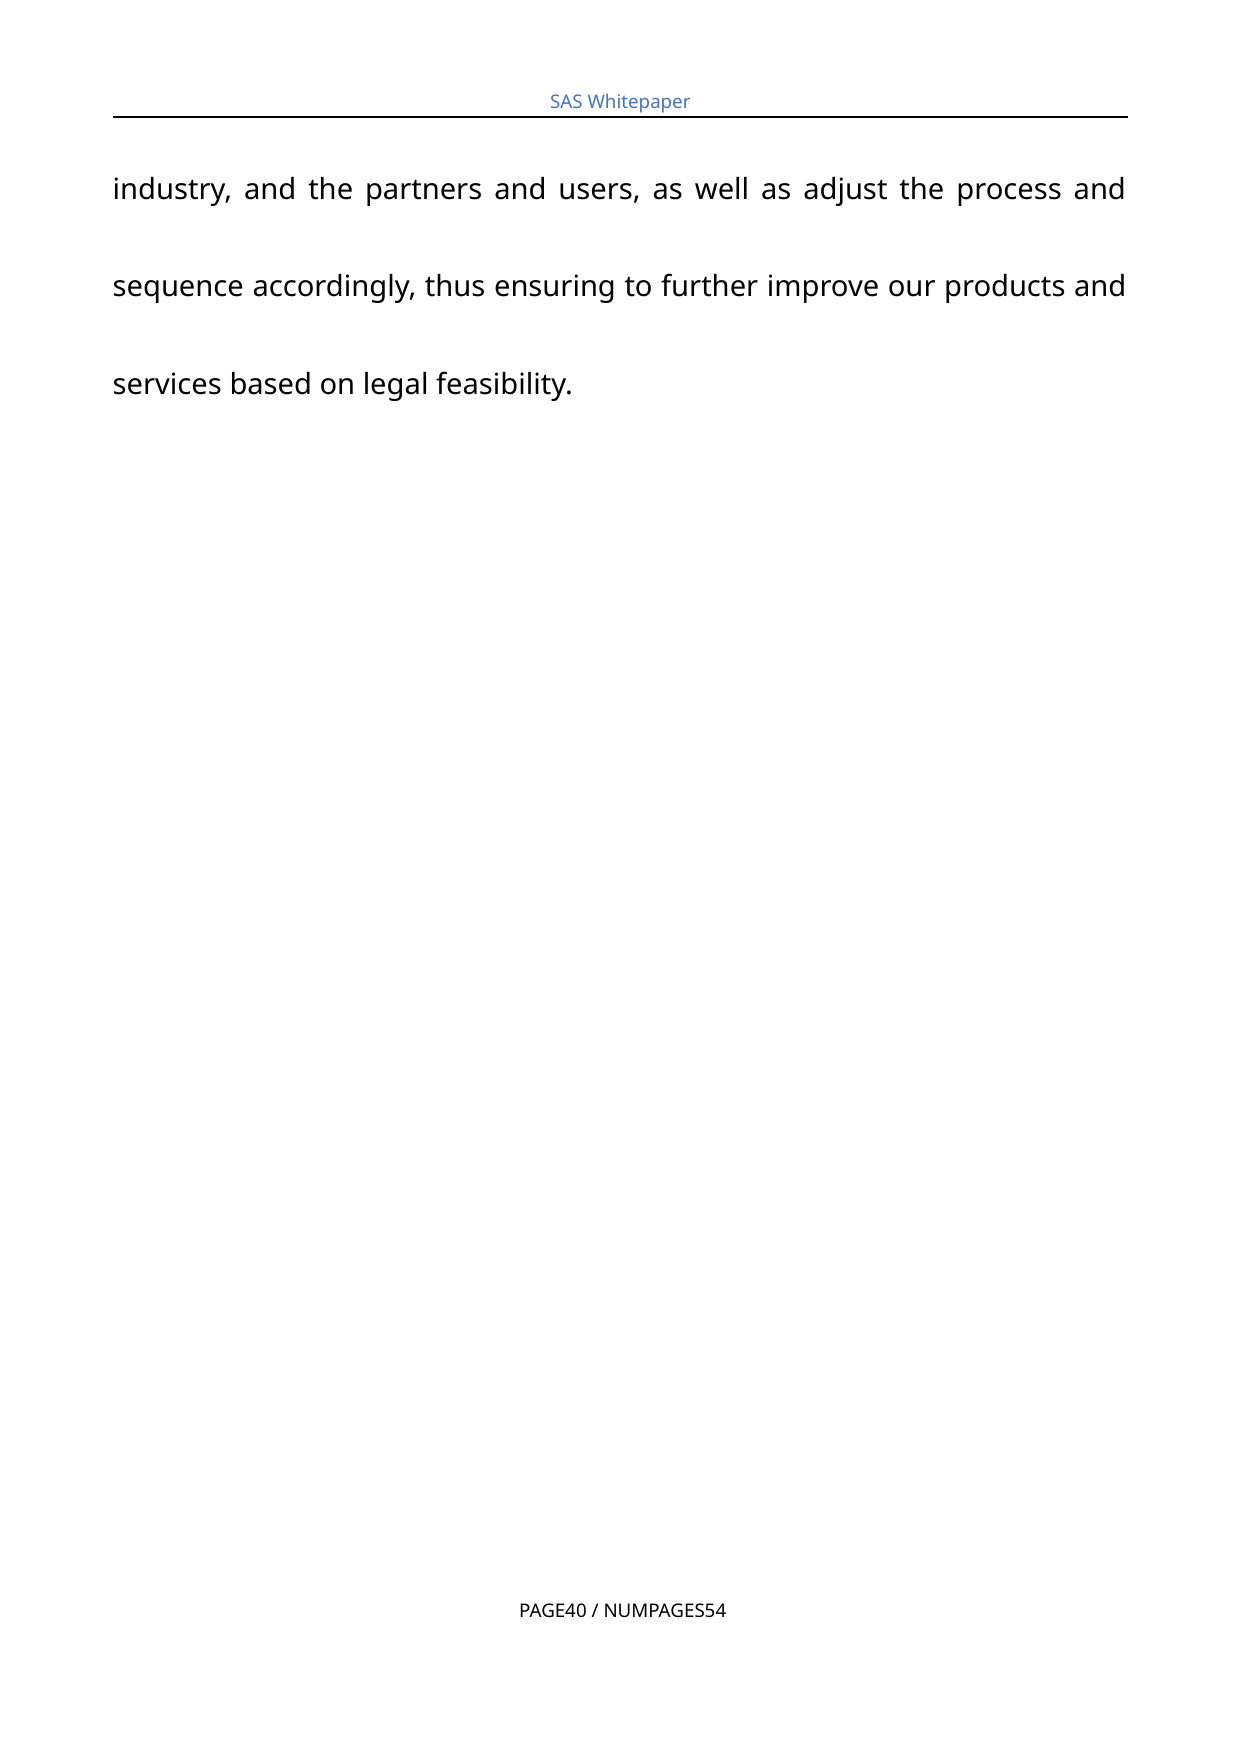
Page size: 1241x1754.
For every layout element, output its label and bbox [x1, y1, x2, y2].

text [112, 156, 1128, 416]
